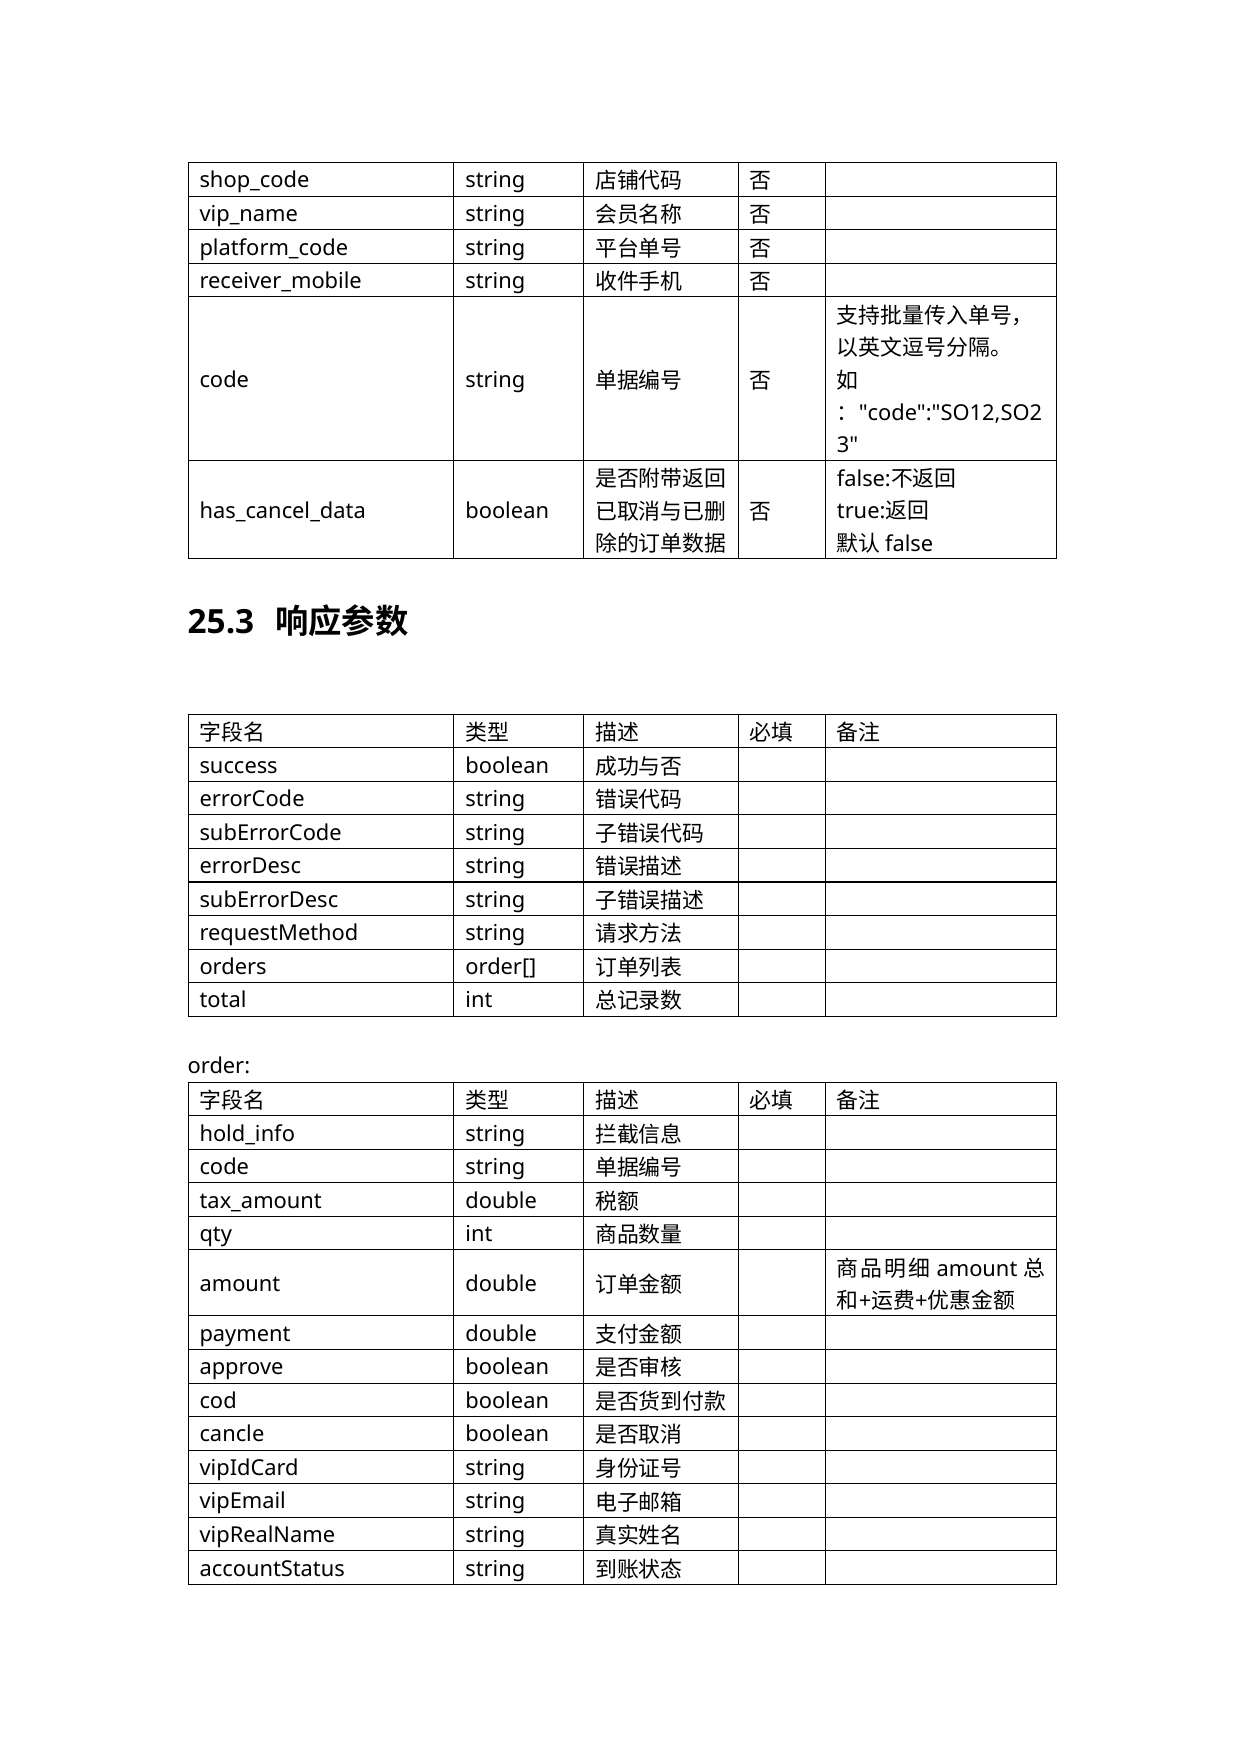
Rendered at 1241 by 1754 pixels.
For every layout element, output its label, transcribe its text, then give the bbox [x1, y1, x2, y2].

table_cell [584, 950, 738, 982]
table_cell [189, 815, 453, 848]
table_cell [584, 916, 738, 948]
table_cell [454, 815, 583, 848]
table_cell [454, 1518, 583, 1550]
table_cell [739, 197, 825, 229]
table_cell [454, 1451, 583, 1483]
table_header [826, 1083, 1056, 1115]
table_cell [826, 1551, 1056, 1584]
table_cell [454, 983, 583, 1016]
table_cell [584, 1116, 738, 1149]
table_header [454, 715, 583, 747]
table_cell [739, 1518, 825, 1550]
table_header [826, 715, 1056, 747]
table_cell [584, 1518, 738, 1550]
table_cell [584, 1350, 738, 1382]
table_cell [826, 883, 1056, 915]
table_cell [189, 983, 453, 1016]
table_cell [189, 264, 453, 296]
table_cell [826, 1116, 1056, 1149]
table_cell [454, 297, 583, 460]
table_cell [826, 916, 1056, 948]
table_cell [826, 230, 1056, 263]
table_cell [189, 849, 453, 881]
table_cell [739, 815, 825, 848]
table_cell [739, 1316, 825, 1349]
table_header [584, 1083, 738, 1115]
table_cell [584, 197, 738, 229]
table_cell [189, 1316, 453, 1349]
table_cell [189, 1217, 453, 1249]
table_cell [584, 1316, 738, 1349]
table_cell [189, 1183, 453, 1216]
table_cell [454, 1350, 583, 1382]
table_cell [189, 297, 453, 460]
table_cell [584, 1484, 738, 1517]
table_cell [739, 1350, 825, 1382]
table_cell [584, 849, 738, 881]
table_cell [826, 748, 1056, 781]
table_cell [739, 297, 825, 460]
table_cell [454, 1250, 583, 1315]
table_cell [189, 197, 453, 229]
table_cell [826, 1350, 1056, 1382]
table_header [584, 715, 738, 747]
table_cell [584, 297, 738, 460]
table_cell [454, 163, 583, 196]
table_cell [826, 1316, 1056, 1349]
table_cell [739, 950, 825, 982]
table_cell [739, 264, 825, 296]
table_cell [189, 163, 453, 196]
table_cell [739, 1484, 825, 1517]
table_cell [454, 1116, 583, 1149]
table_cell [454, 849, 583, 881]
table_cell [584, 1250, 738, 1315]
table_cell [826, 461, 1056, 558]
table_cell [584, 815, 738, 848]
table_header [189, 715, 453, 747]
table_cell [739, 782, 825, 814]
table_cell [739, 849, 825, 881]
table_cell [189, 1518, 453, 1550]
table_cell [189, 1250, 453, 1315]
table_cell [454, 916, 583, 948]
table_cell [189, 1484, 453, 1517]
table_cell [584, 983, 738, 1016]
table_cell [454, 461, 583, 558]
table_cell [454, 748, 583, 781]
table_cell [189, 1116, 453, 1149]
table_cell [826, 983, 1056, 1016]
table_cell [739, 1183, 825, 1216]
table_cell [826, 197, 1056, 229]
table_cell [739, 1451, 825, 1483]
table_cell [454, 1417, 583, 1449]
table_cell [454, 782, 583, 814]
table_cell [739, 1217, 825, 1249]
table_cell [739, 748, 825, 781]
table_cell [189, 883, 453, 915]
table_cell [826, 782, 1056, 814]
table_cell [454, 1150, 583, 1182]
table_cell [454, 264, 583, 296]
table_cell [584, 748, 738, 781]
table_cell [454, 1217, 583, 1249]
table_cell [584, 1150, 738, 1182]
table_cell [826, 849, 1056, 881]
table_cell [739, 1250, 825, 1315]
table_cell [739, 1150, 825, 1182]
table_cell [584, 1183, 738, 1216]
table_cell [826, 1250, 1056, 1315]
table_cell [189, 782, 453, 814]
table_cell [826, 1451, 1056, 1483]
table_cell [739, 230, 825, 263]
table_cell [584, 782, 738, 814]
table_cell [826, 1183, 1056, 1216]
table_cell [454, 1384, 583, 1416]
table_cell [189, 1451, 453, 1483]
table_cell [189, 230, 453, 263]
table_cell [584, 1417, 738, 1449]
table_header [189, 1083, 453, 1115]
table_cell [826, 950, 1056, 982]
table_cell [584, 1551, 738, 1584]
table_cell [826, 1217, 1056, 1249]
text order: [187, 1049, 1053, 1082]
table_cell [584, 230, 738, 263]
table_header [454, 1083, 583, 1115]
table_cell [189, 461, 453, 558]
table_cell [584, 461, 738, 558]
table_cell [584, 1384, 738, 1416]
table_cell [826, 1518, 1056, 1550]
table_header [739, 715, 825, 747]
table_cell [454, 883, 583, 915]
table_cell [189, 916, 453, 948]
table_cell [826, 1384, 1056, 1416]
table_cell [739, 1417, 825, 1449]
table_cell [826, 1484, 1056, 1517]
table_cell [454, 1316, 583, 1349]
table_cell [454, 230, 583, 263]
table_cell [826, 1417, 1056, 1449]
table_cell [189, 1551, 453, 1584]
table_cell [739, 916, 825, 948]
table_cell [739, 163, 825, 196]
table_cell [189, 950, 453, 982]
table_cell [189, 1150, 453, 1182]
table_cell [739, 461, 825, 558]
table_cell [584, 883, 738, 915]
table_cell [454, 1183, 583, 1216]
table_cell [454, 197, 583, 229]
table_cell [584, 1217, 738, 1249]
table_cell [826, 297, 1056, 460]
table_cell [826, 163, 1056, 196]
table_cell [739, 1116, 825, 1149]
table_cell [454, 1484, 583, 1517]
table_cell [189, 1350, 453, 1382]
subtitle 响应参数 [187, 586, 1053, 651]
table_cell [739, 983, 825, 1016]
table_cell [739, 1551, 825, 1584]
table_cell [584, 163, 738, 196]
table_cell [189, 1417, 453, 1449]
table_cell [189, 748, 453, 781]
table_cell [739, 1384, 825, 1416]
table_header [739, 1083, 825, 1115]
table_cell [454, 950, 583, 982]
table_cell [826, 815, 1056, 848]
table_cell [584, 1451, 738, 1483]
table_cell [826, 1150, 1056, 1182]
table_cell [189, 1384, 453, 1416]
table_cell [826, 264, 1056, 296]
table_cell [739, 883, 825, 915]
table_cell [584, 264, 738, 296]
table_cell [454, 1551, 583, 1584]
